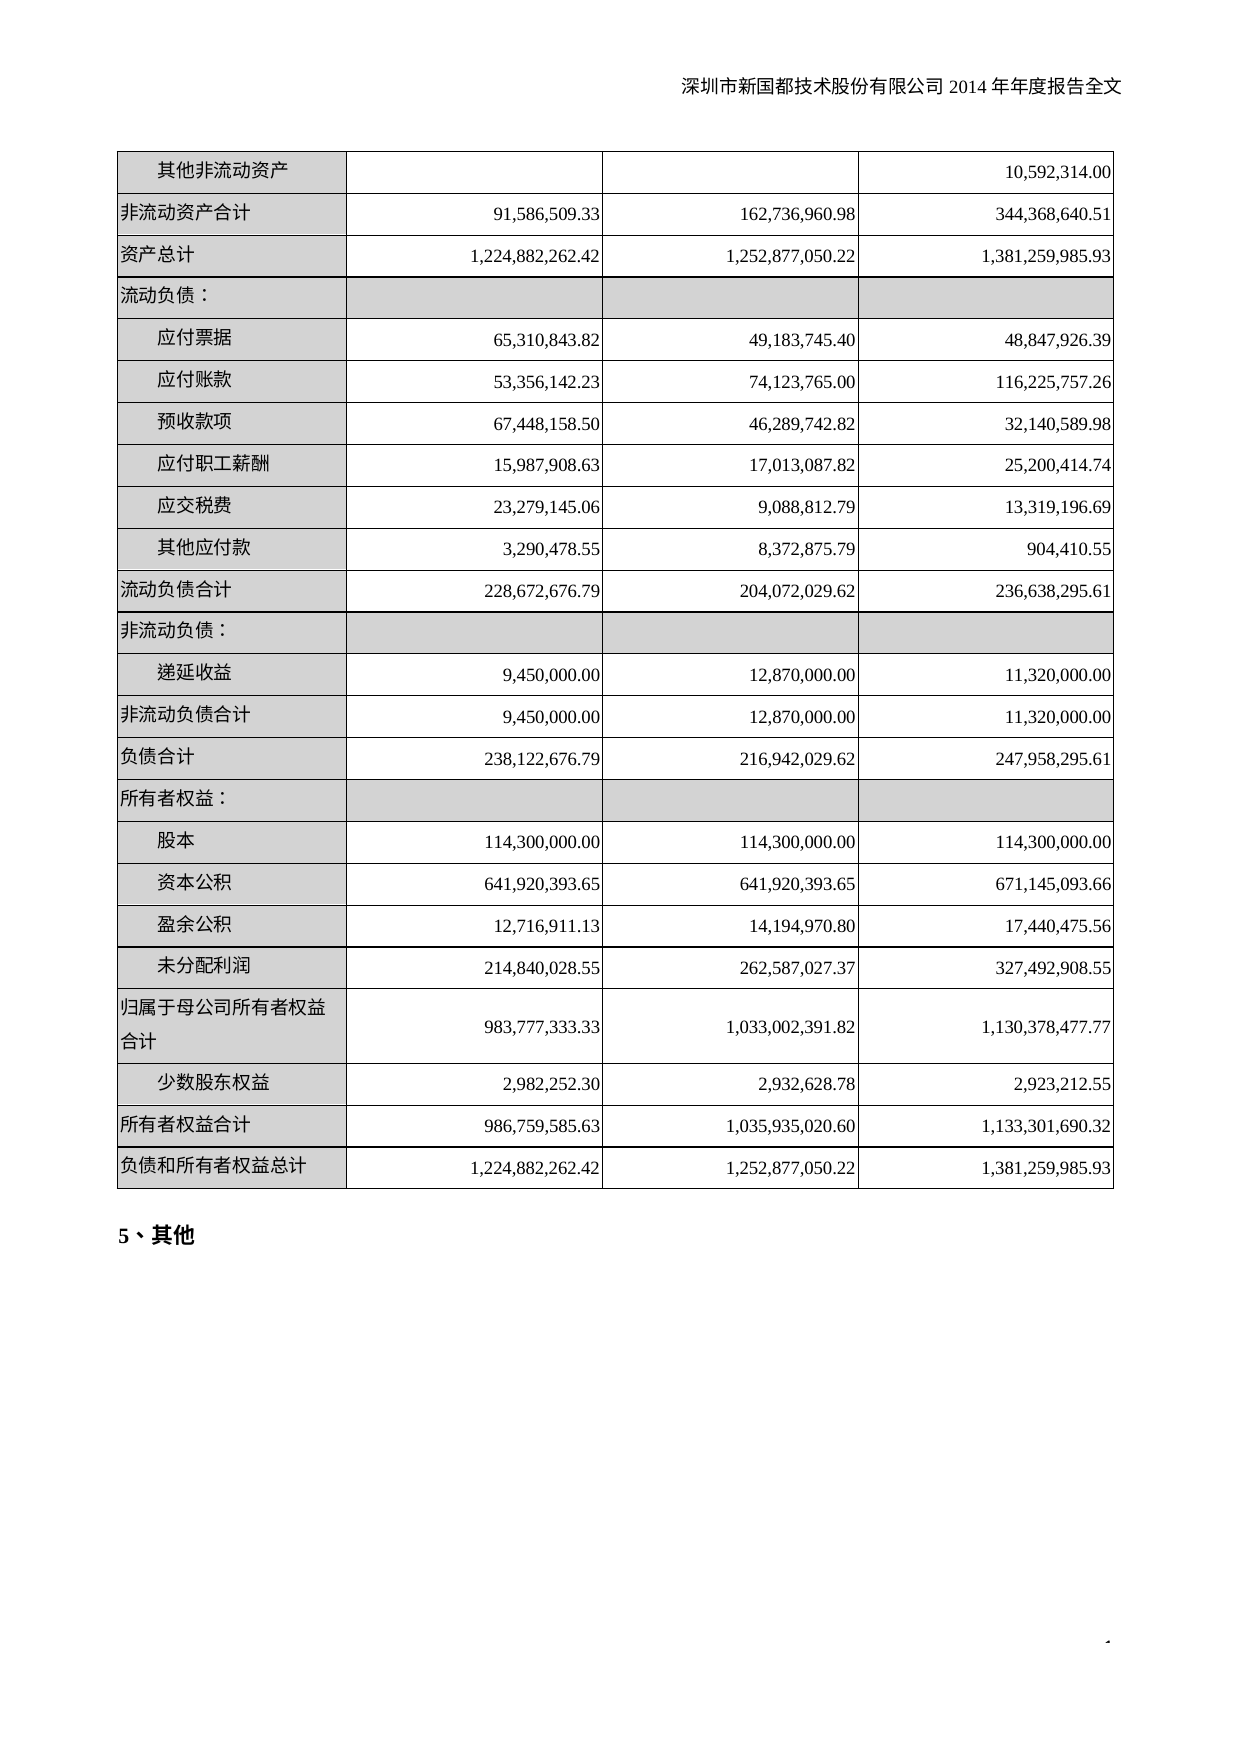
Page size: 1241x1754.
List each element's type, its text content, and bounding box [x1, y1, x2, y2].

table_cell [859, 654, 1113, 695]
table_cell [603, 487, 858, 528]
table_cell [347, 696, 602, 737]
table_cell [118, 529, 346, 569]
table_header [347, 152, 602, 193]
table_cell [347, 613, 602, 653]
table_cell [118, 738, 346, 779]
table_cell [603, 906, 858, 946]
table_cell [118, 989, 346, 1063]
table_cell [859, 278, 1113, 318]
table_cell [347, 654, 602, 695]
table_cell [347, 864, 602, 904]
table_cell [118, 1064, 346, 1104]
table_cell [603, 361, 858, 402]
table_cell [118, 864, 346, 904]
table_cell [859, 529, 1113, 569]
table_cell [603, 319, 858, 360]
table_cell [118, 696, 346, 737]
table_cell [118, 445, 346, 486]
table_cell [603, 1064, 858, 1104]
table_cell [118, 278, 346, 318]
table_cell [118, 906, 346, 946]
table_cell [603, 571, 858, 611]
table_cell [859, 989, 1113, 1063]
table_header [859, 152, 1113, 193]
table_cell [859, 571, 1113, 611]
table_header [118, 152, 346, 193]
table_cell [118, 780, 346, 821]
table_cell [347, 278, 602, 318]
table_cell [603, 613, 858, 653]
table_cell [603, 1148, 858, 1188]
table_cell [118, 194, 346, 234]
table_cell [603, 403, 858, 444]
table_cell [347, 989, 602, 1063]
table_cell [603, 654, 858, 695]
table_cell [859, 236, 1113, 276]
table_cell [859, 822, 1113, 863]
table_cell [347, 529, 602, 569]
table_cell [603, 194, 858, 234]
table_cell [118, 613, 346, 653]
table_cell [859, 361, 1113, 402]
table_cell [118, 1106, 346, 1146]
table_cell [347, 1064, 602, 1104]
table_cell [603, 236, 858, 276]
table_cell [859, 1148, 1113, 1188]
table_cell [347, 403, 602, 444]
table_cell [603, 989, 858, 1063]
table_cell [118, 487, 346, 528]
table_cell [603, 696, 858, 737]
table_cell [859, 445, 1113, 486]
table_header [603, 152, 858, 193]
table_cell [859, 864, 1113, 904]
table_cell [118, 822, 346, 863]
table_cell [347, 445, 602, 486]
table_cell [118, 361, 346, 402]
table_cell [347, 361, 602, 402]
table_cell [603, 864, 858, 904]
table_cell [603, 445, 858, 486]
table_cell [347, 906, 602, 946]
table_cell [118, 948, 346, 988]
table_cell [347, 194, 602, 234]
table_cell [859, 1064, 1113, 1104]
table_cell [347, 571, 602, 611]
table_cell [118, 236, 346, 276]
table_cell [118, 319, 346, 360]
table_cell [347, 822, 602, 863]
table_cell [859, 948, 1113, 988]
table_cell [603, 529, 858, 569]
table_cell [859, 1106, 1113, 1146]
subtitle 5、其他 [118, 1220, 1138, 1250]
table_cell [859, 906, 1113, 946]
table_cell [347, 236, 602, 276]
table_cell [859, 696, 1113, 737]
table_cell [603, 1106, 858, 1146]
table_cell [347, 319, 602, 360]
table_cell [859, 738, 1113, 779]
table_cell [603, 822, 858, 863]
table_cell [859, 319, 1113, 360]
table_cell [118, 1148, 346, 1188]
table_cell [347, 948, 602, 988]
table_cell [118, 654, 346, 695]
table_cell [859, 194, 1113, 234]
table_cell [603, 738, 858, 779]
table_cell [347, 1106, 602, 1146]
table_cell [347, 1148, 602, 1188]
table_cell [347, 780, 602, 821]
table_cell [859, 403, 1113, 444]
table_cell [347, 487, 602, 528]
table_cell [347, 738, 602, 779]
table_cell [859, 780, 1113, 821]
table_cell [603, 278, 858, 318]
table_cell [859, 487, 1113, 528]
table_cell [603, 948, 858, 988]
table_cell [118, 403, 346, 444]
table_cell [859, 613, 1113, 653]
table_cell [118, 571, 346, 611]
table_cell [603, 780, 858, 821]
